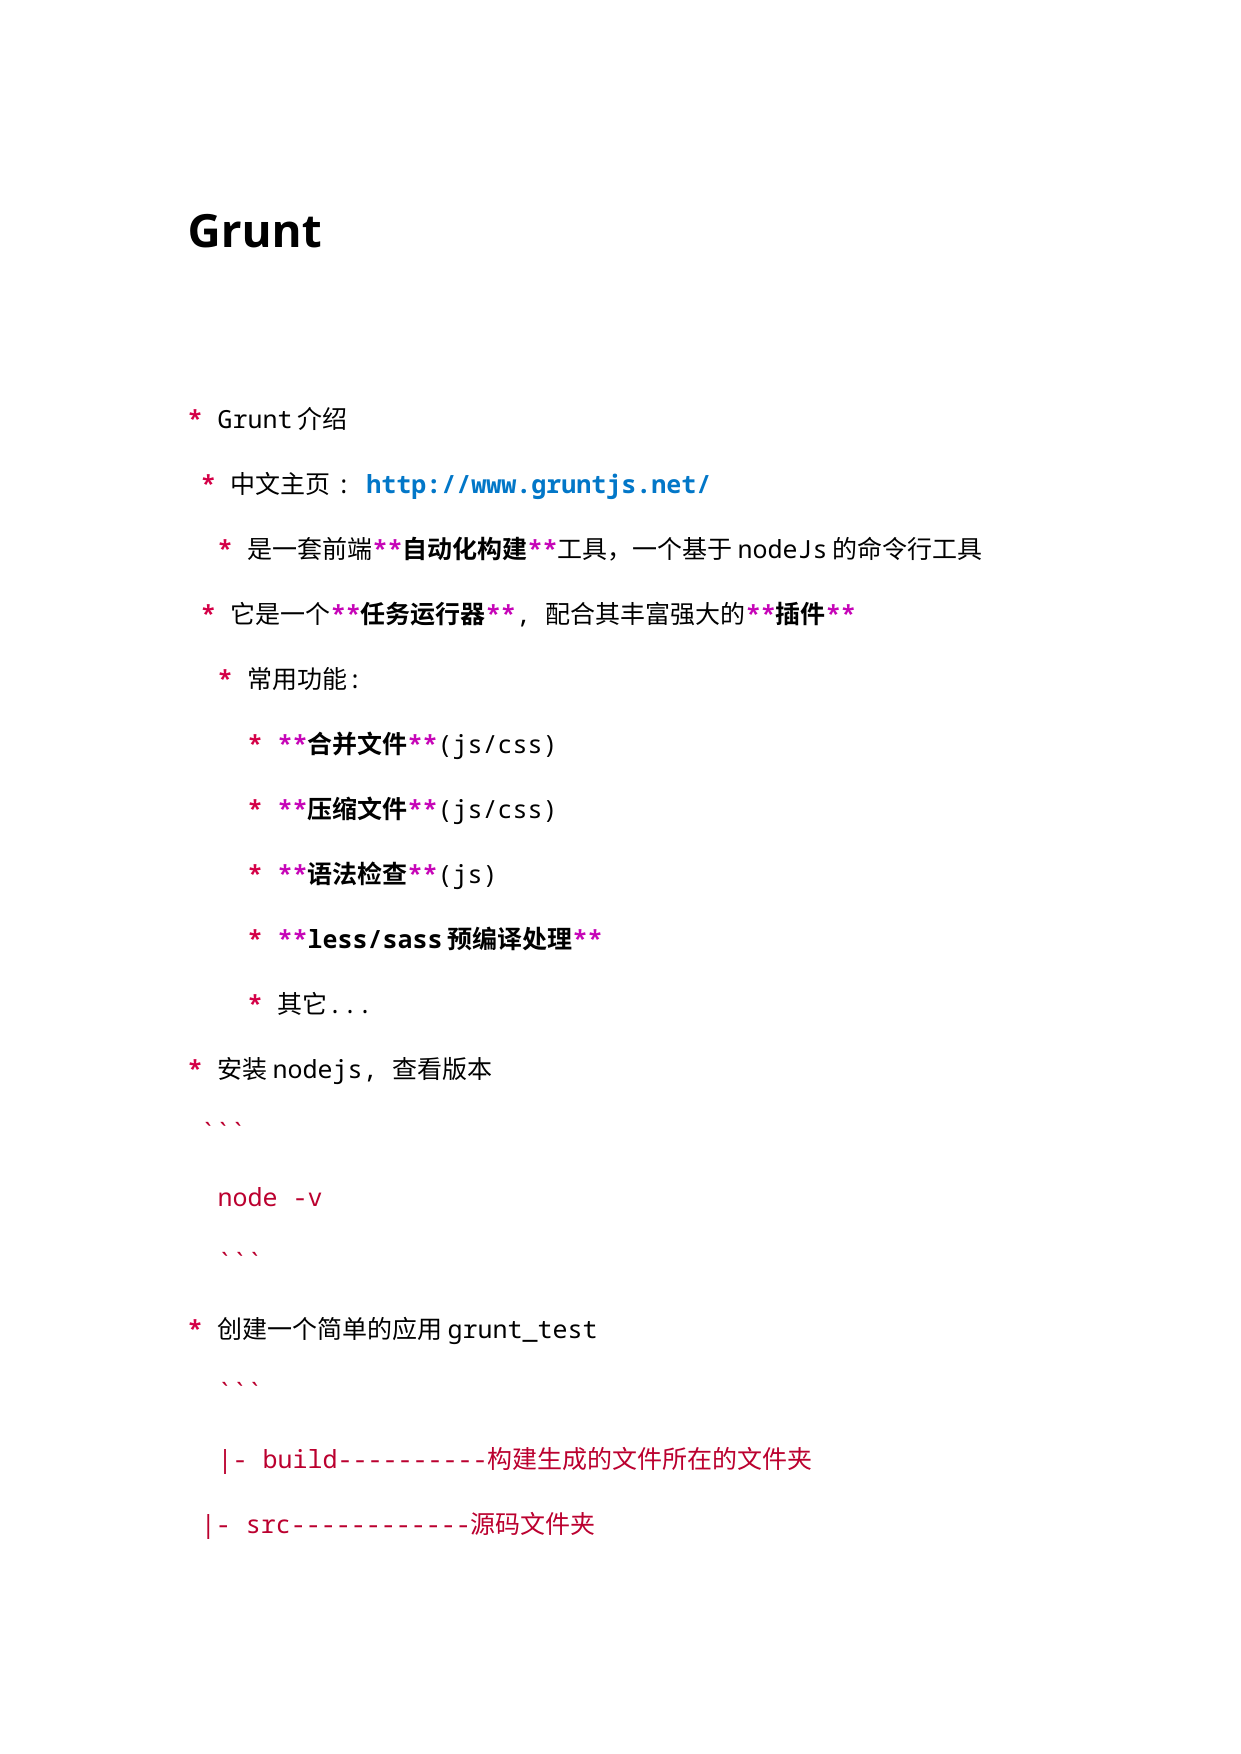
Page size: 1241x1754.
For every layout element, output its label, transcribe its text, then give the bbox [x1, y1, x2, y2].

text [187, 385, 1053, 1555]
subtitle Grunt [187, 197, 1053, 262]
